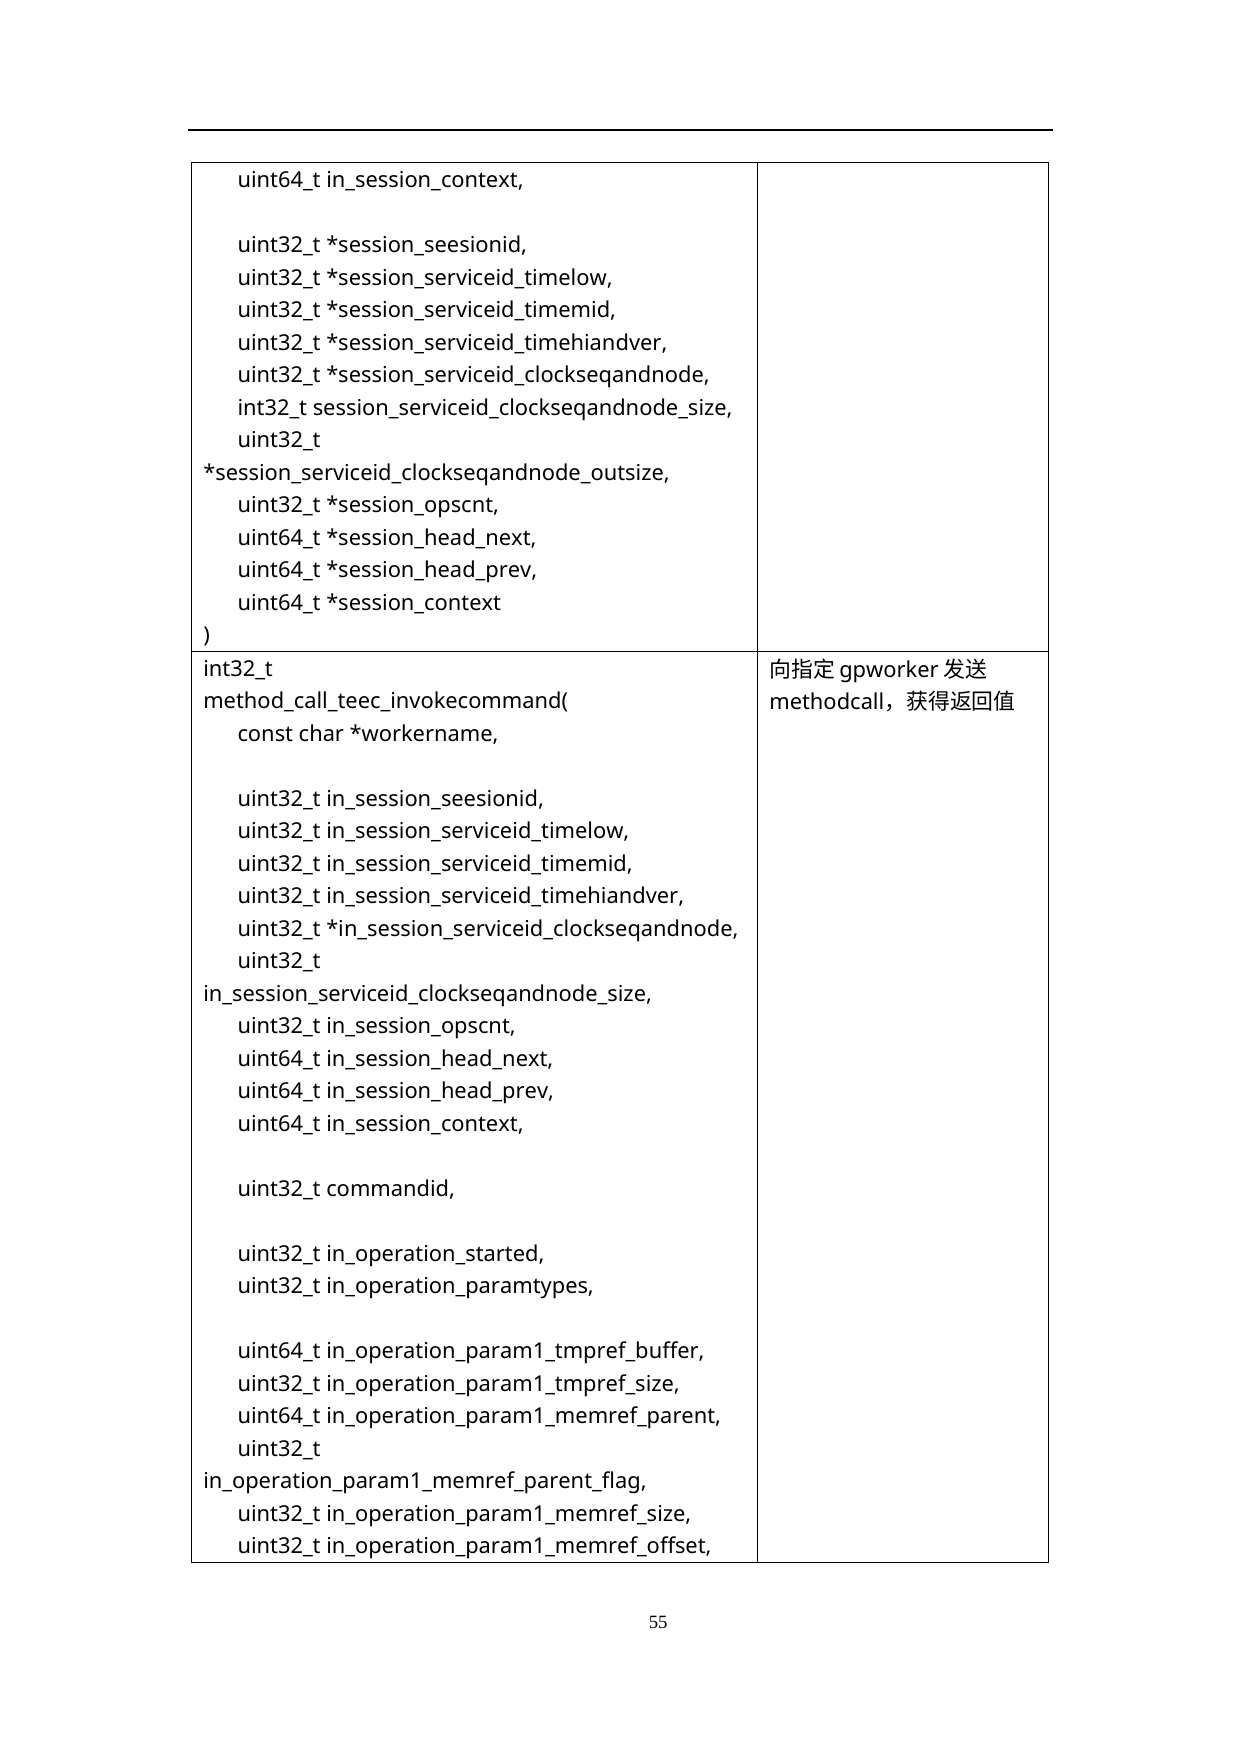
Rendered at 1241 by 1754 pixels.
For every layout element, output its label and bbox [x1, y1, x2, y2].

table_cell [758, 163, 1048, 651]
table_cell [192, 652, 757, 1562]
table_cell [758, 652, 1048, 1562]
table_cell [192, 163, 757, 651]
